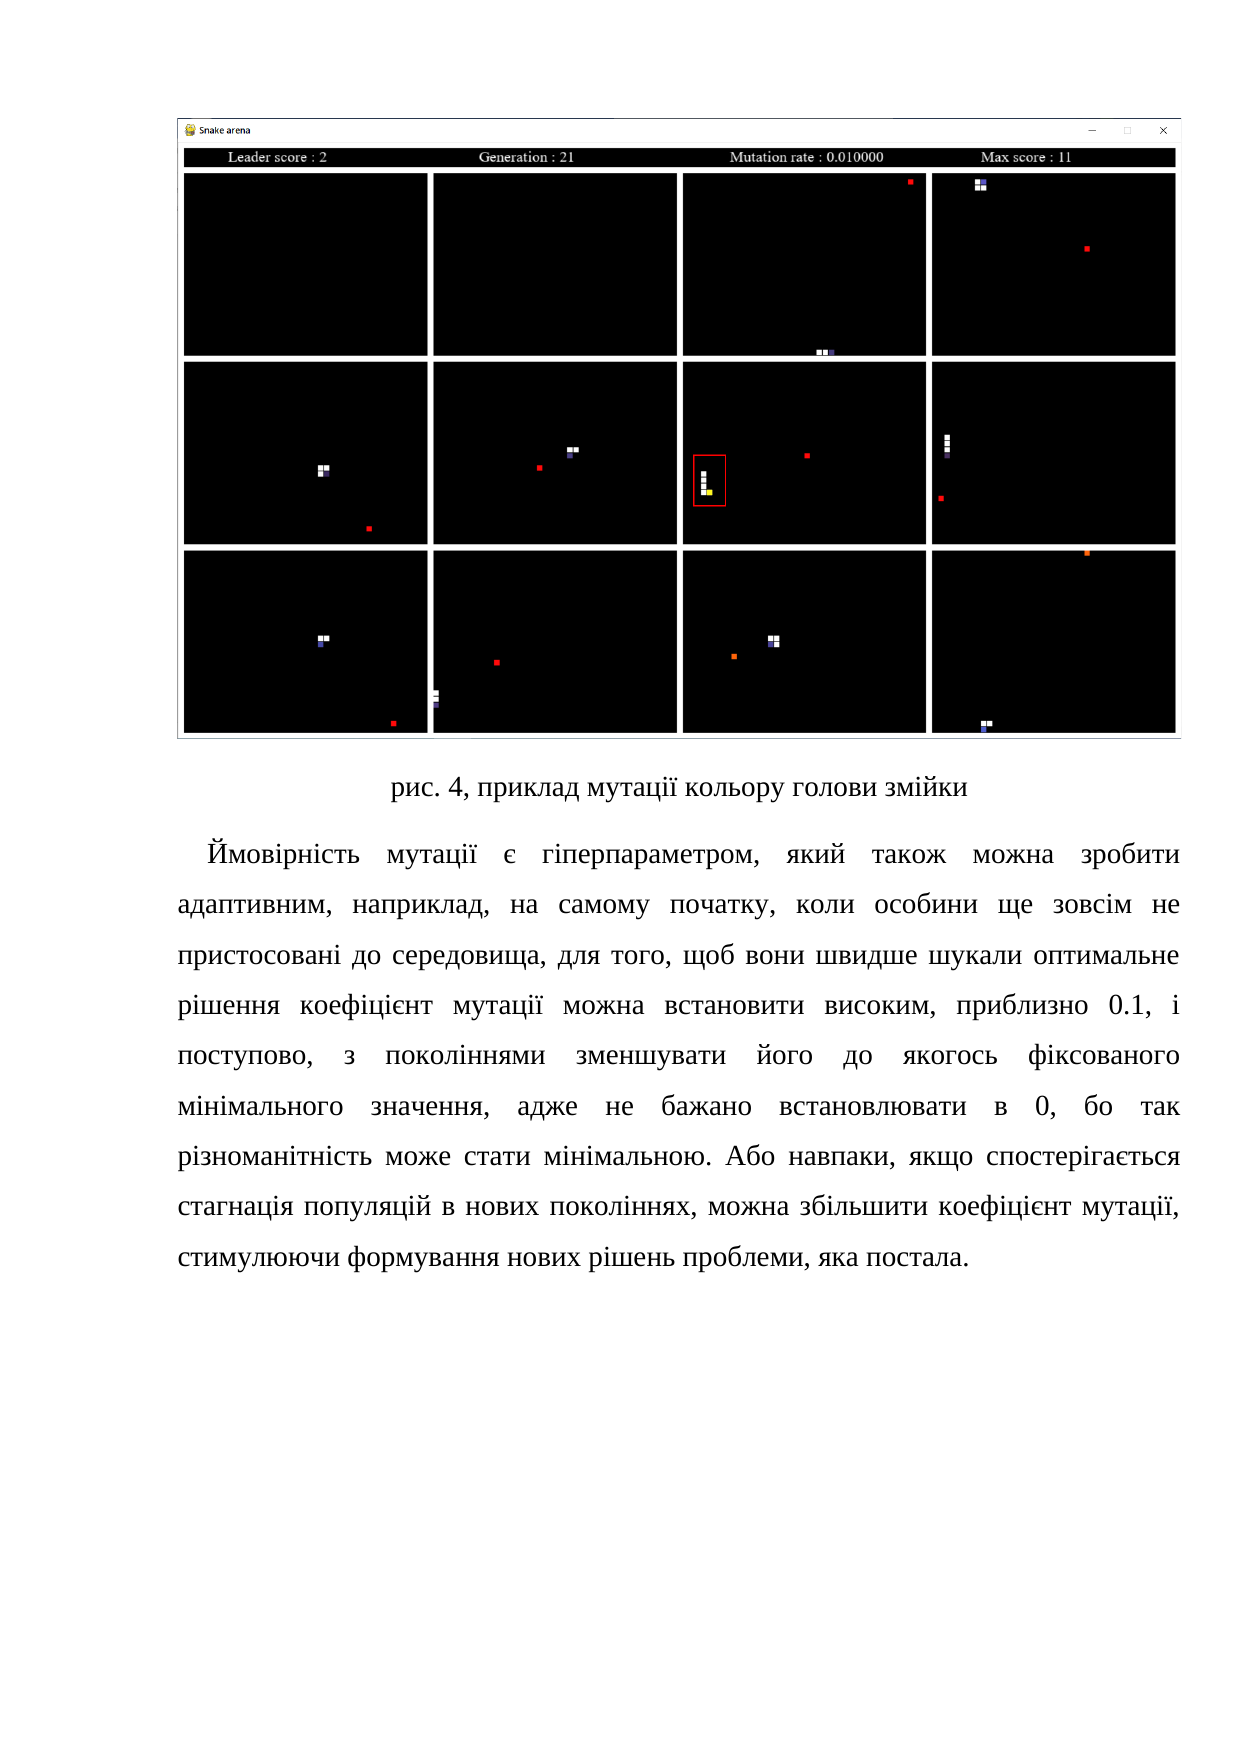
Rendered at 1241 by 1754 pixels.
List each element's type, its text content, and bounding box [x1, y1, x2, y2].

text Ймовірність мутації є гіперпараметром, який також можна зробити адаптивним, наприклад, на самому початку, коли особини ще зовсім не пристосовані до середовища, для того, щоб вони швидше шукали оптимальне рішення коефіцієнт мутації можна встановити високим, приблизно 0.1, і поступово, з поколіннями зменшувати його до якогось фіксованого мінімального значення, адже не бажано встановлювати в 0, бо так різноманітність може стати мінімальною. Або навпаки, якщо спостерігається стагнація популяцій в нових поколіннях, можна збільшити коефіцієнт мутації, стимулюючи формування нових рішень проблеми, яка постала. [177, 836, 1181, 1272]
picture [177, 118, 1182, 739]
text рис. 4, приклад мутації кольору голови змійки [177, 769, 1181, 803]
